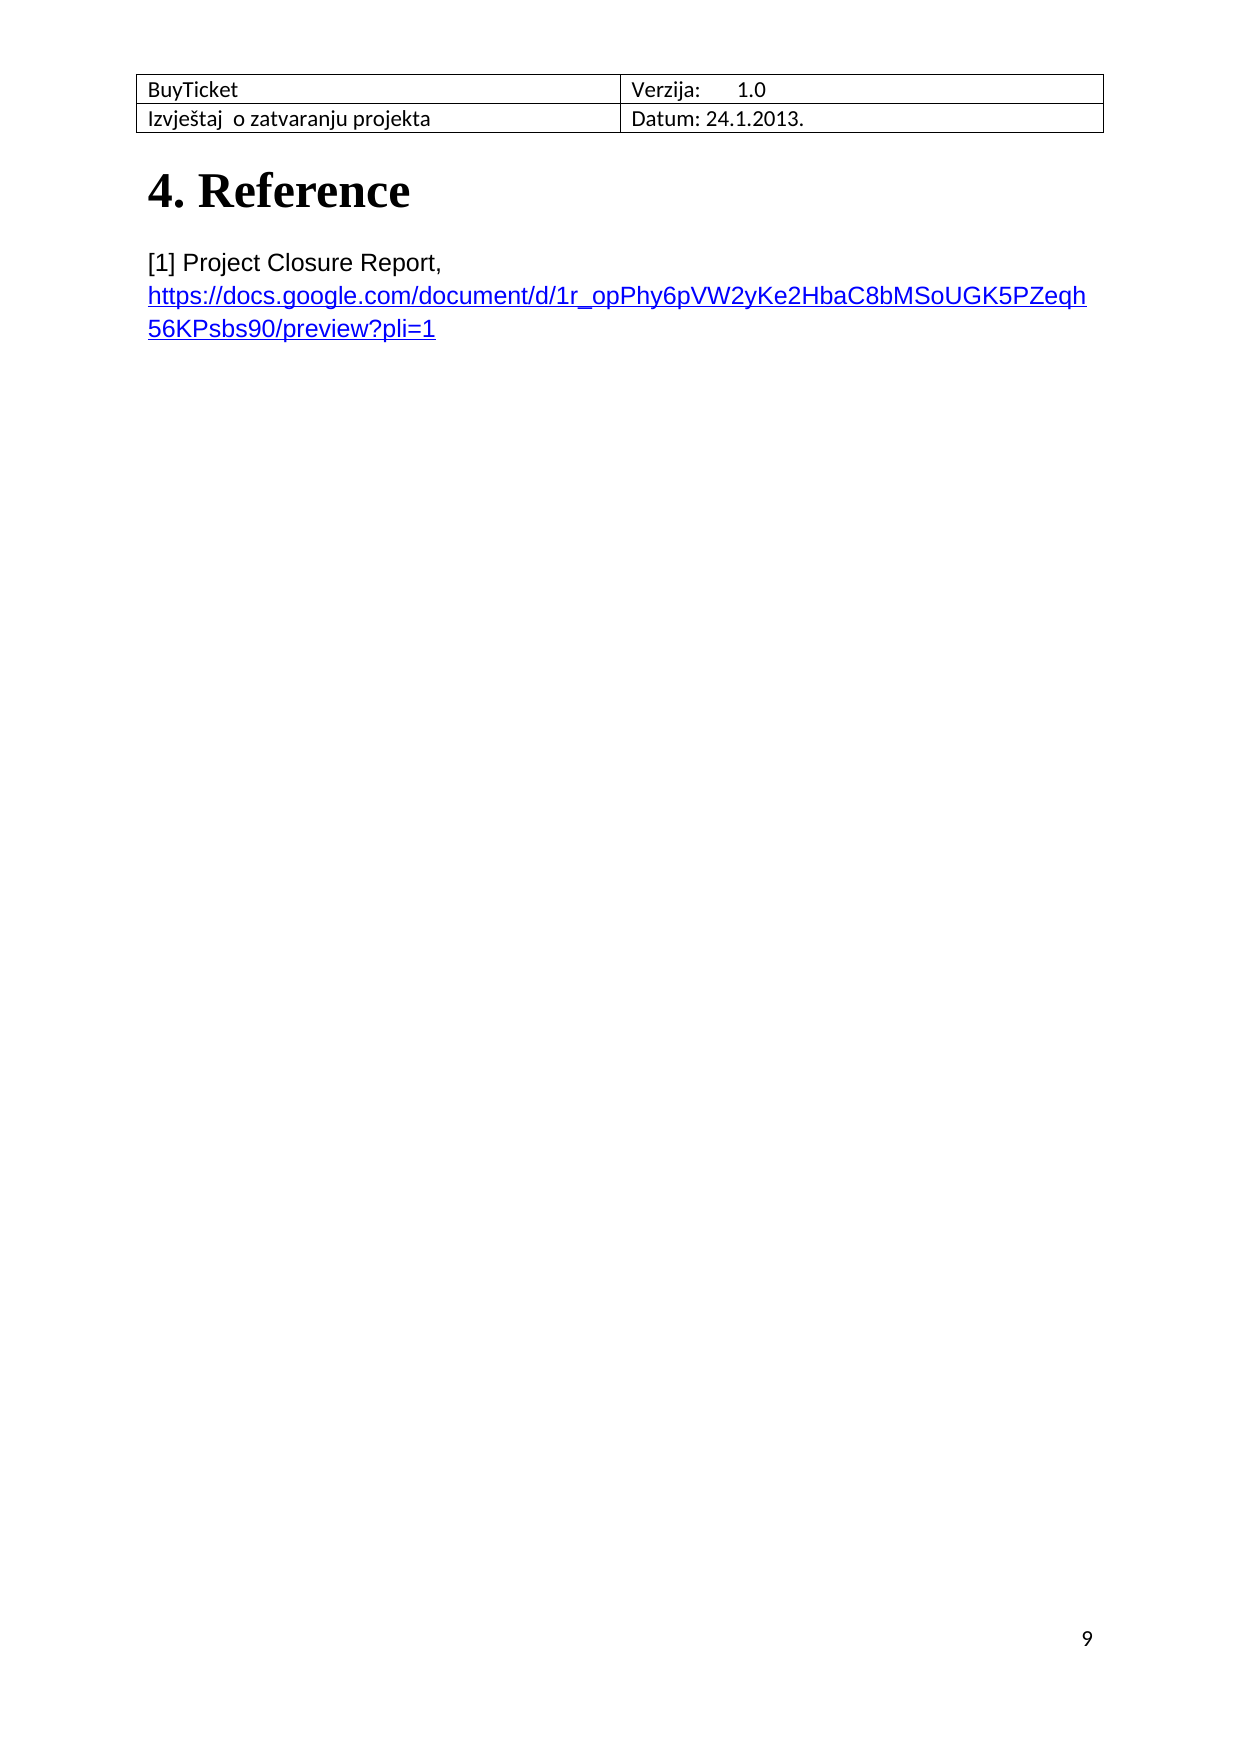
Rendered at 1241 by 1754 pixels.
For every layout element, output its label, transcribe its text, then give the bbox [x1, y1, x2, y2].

subtitle 4. Reference [148, 161, 1093, 218]
text [1] Project Closure Report, https://docs.google.com/document/d/1r_opPhy6pVW2yKe2HbaC8bMSoUGK5PZeqh56KPsbs90/preview?pli=1 [148, 248, 1093, 342]
